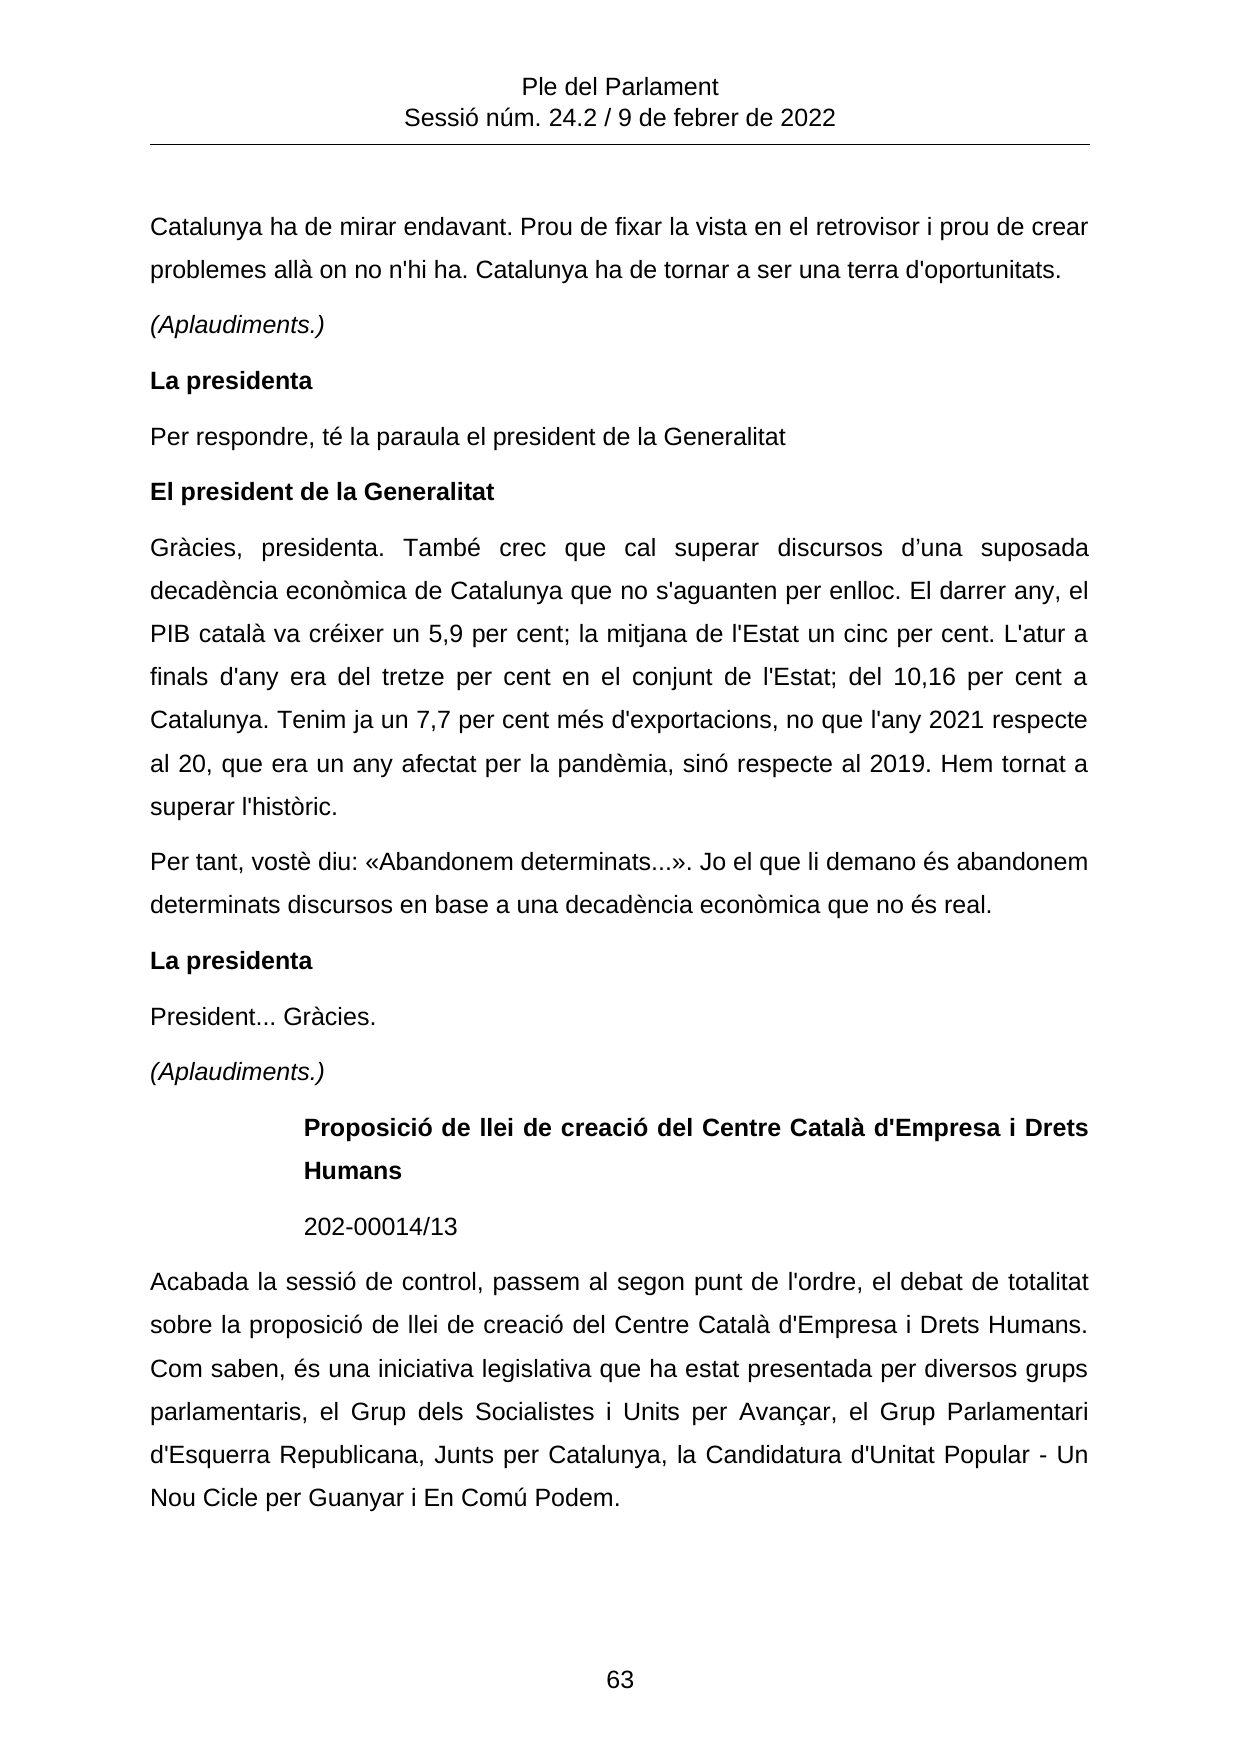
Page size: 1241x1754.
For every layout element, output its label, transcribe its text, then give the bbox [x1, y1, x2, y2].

text (Aplaudiments.) [150, 1057, 1090, 1086]
text Gràcies, presidenta. També crec que cal superar discursos d’una suposada decadència econòmica de Catalunya que no s'aguanten per enlloc. El darrer any, el PIB català va créixer un 5,9 per cent; la mitjana de l'Estat un cinc per cent. L'atur a finals d'any era del tretze per cent en el conjunt de l'Estat; del 10,16 per cent a Catalunya. Tenim ja un 7,7 per cent més d'exportacions, no que l'any 2021 respecte al 20, que era un any afectat per la pandèmia, sinó respecte al 2019. Hem tornat a superar l'històric. [150, 533, 1090, 821]
text Per tant, vostè diu: «Abandonem determinats...». Jo el que li demano és abandonem determinats discursos en base a una decadència econòmica que no és real. [150, 847, 1090, 919]
text El president de la Generalitat [150, 477, 1090, 506]
text Catalunya ha de mirar endavant. Prou de fixar la vista en el retrovisor i prou de crear problemes allà on no n'hi ha. Catalunya ha de tornar a ser una terra d'oportunitats. [150, 212, 1090, 284]
text Proposició de llei de creació del Centre Català d'Empresa i Drets Humans [303, 1113, 1090, 1185]
text Acabada la sessió de control, passem al segon punt de l'ordre, el debat de totalitat sobre la proposició de llei de creació del Centre Català d'Empresa i Drets Humans. Com saben, és una iniciativa legislativa que ha estat presentada per diversos grups parlamentaris, el Grup dels Socialistes i Units per Avançar, el Grup Parlamentari d'Esquerra Republicana, Junts per Catalunya, la Candidatura d'Unitat Popular - Un Nou Cicle per Guanyar i En Comú Podem. [150, 1267, 1090, 1512]
text 202-00014/13 [303, 1212, 1090, 1241]
text La presidenta [150, 366, 1090, 395]
text La presidenta [150, 946, 1090, 975]
text Per respondre, té la paraula el president de la Generalitat [150, 422, 1090, 451]
text President... Gràcies. [150, 1002, 1090, 1031]
text (Aplaudiments.) [150, 311, 1090, 339]
